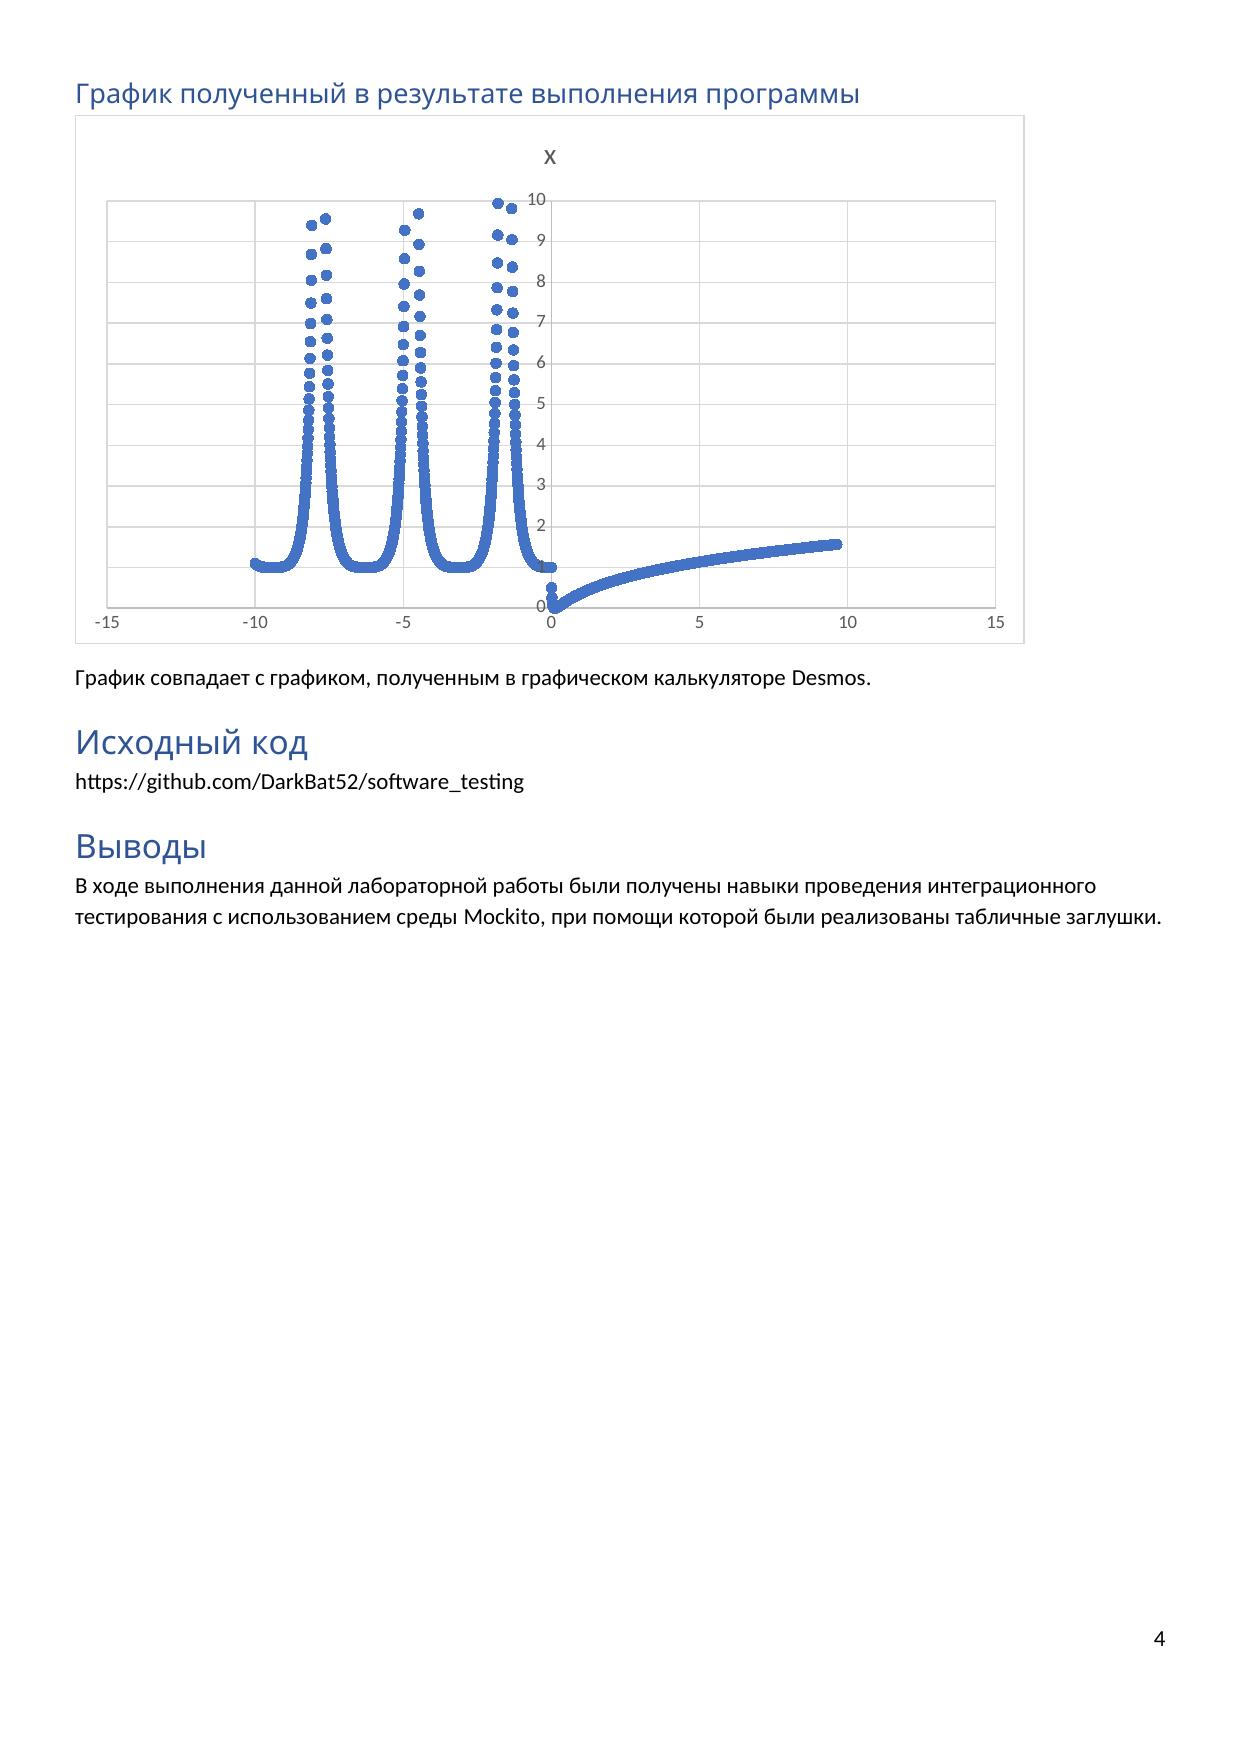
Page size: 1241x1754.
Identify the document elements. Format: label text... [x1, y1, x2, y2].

subtitle Исходный код [75, 718, 1165, 764]
text В ходе выполнения данной лабораторной работы были получены навыки проведения интеграционного тестирования с использованием среды Mockito, при помощи которой были реализованы табличные заглушки. [75, 872, 1165, 930]
text График совпадает с графиком, полученным в графическом калькуляторе Desmos. [75, 663, 1165, 691]
subtitle График полученный в результате выполнения программы [75, 75, 1165, 112]
text https://github.com/DarkBat52/software_testing [75, 767, 1165, 795]
subtitle Выводы [75, 823, 1165, 868]
